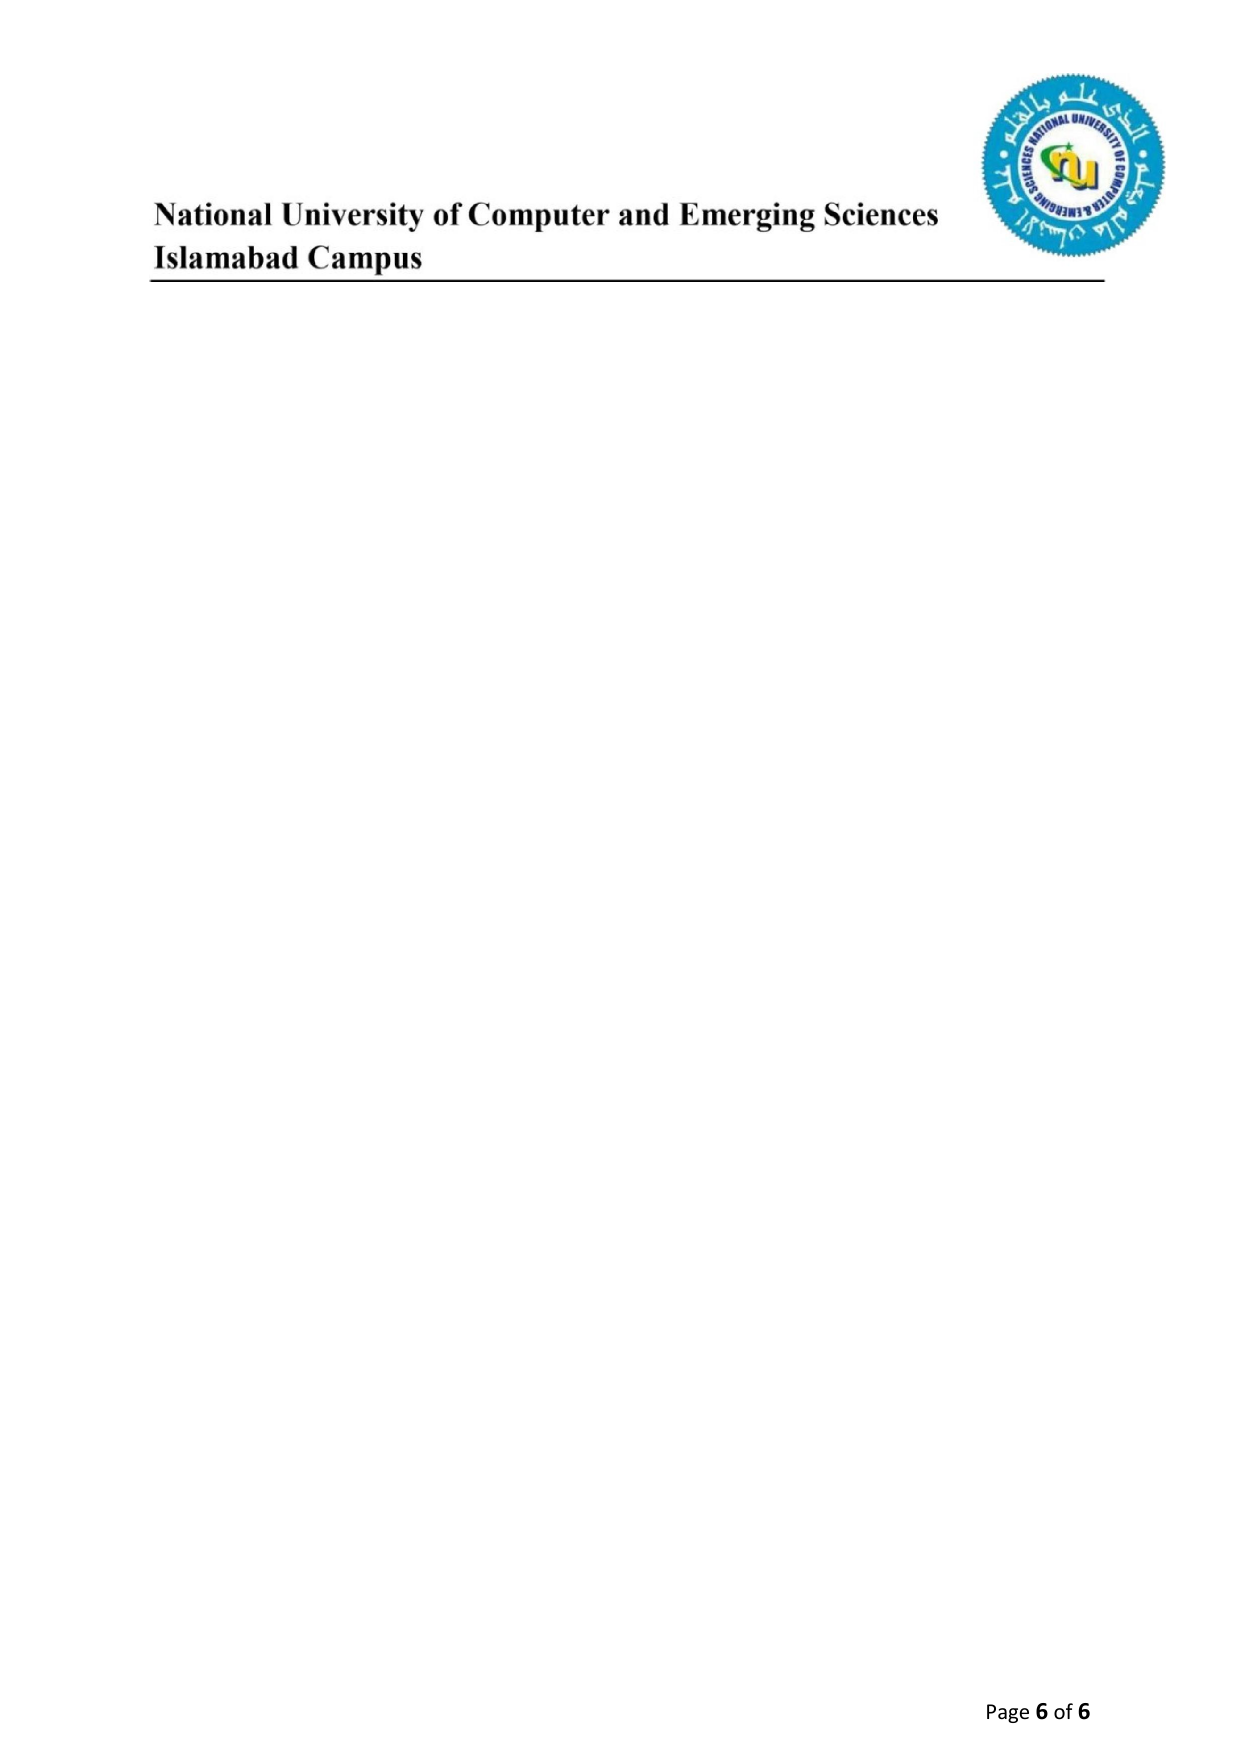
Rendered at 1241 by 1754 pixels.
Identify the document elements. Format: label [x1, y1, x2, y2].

picture [149, 73, 1166, 282]
